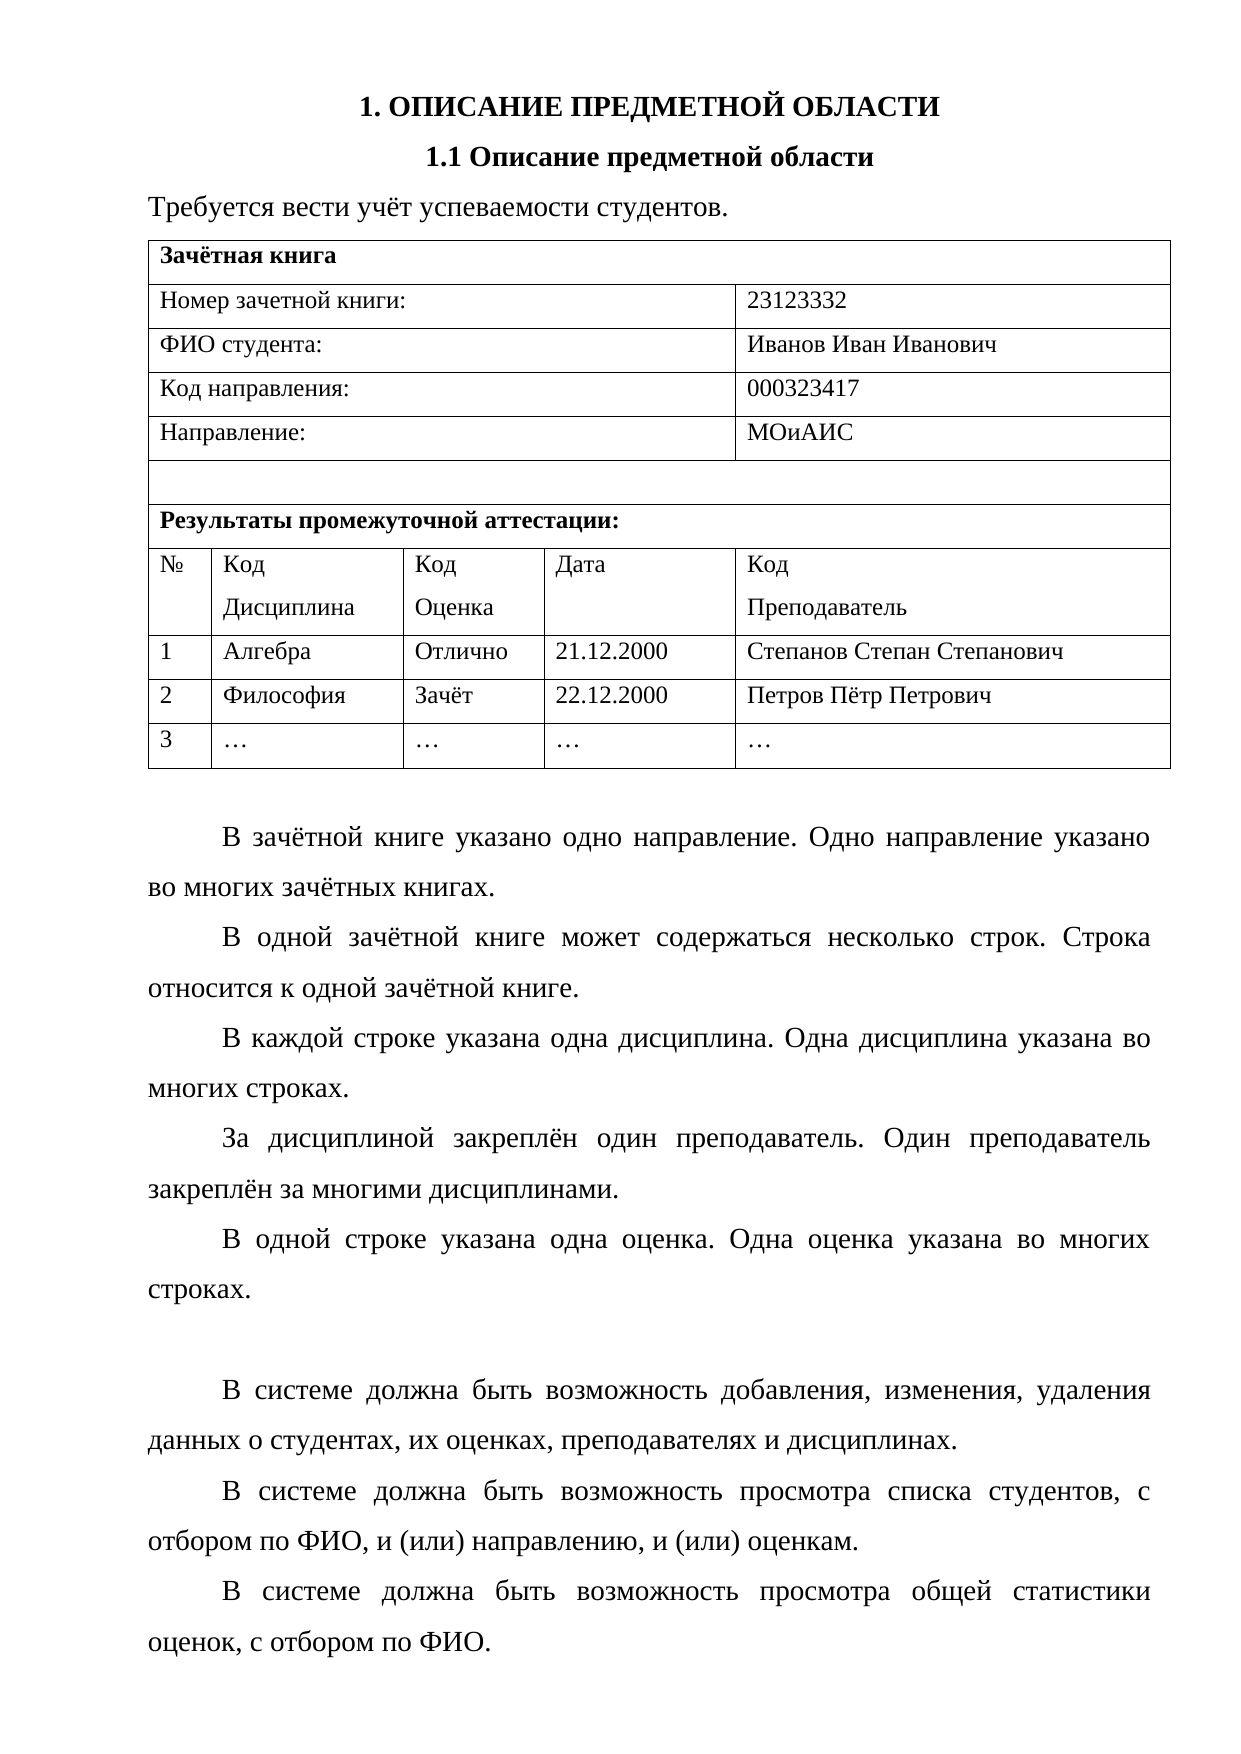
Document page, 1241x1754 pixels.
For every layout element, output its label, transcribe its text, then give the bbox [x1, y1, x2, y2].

table_cell Номер зачетной книги: [149, 285, 735, 328]
table_cell 22.12.2000 [545, 680, 735, 723]
text В одной зачётной книге может содержаться несколько строк. Строка относится к одной зачётной книге. [148, 919, 1152, 1003]
text В зачётной книге указано одно направление. Одно направление указано во многих зачётных книгах. [148, 819, 1152, 903]
table_cell 1 [149, 636, 211, 679]
table_cell Код Оценка [404, 549, 544, 635]
table_cell Философия [212, 680, 403, 723]
table_cell Код Дисциплина [212, 549, 403, 635]
text В системе должна быть возможность просмотра общей статистики оценок, с отбором по ФИО. [148, 1573, 1152, 1657]
table_cell … [404, 724, 544, 767]
text В каждой строке указана одна дисциплина. Одна дисциплина указана во многих строках. [148, 1020, 1152, 1104]
table_cell 21.12.2000 [545, 636, 735, 679]
text Требуется вести учёт успеваемости студентов. [148, 189, 1152, 223]
table_cell 3 [149, 724, 211, 767]
table_cell Петров Пётр Петрович [736, 680, 1170, 723]
table_cell [149, 461, 1170, 504]
table_cell … [212, 724, 403, 767]
table_cell Результаты промежуточной аттестации: [149, 505, 1170, 548]
table_cell Направление: [149, 417, 735, 460]
subtitle 1.1 Описание предметной области [148, 139, 1152, 172]
text За дисциплиной закреплён один преподаватель. Один преподаватель закреплён за многими дисциплинами. [148, 1121, 1152, 1204]
table_cell Код Преподаватель [736, 549, 1170, 635]
subtitle 1. ОПИСАНИЕ ПРЕДМЕТНОЙ ОБЛАСТИ [148, 89, 1152, 122]
table_cell Отлично [404, 636, 544, 679]
text В системе должна быть возможность добавления, изменения, удаления данных о студентах, их оценках, преподавателях и дисциплинах. [148, 1372, 1152, 1456]
table_cell 000323417 [736, 373, 1170, 416]
text В одной строке указана одна оценка. Одна оценка указана во многих строках. [148, 1221, 1152, 1305]
table_header Зачётная книга [149, 241, 1170, 284]
table_cell Дата [545, 549, 735, 635]
table_cell Зачёт [404, 680, 544, 723]
table_cell Код направления: [149, 373, 735, 416]
text В системе должна быть возможность просмотра списка студентов, с отбором по ФИО, и (или) направлению, и (или) оценкам. [148, 1473, 1152, 1557]
table_cell 2 [149, 680, 211, 723]
table_cell Алгебра [212, 636, 403, 679]
table_cell ФИО студента: [149, 329, 735, 372]
table_cell … [736, 724, 1170, 767]
table_cell … [545, 724, 735, 767]
table_cell МОиАИС [736, 417, 1170, 460]
table_cell Иванов Иван Иванович [736, 329, 1170, 372]
table_cell 23123332 [736, 285, 1170, 328]
table_cell Степанов Степан Степанович [736, 636, 1170, 679]
table_cell № [149, 549, 211, 635]
